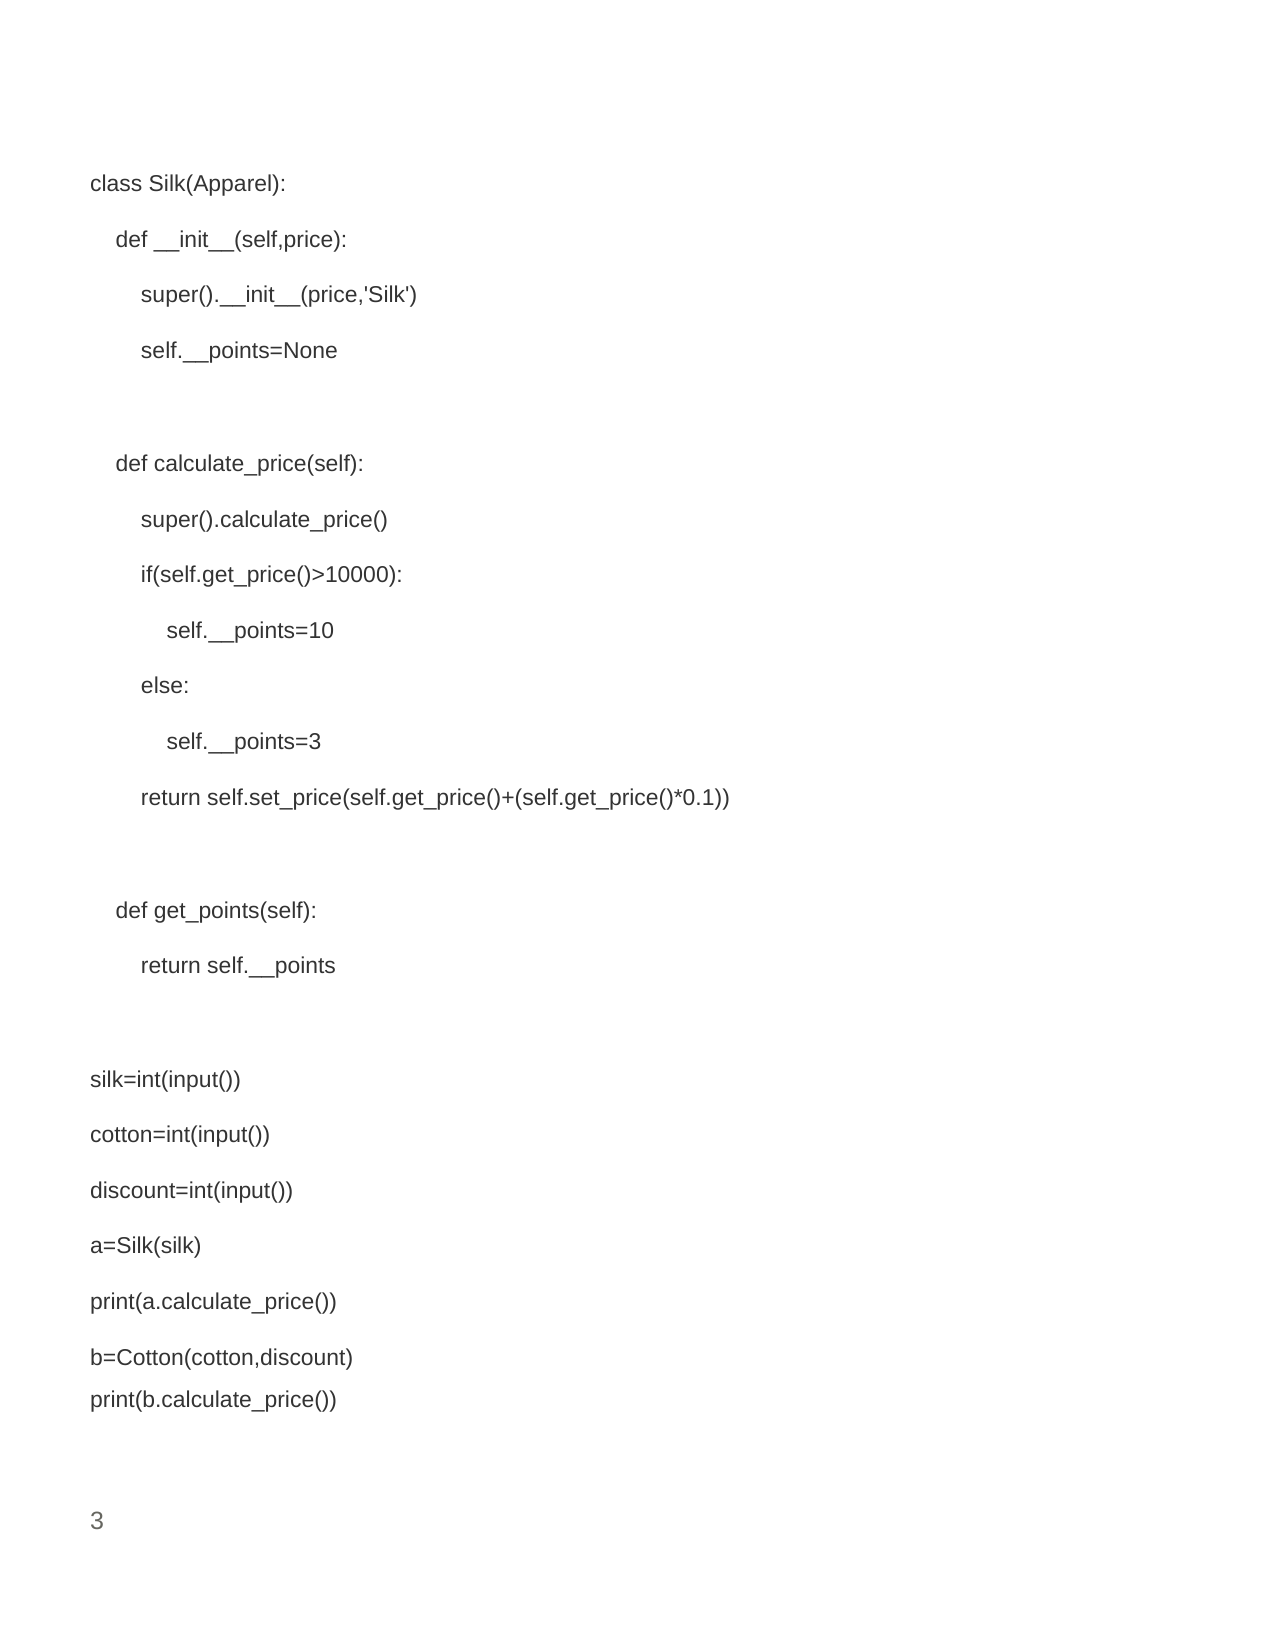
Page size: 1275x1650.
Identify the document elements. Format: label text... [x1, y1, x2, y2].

text super().__init__(price,'Silk') [90, 281, 1185, 308]
text print(a.calculate_price()) [90, 1288, 1185, 1314]
text self.__points=10 [90, 617, 1185, 643]
text a=Silk(silk) [90, 1232, 1185, 1259]
text else: [90, 672, 1185, 699]
text def calculate_price(self): [90, 450, 1185, 477]
text discount=int(input()) [90, 1177, 1185, 1203]
text b=Cotton(cotton,discount) [90, 1343, 1185, 1370]
text def __init__(self,price): [90, 226, 1185, 252]
text return self.set_price(self.get_price()+(self.get_price()*0.1)) [90, 783, 1185, 810]
text if(self.get_price()>10000): [90, 561, 1185, 588]
text def get_points(self): [90, 897, 1185, 923]
text cotton=int(input()) [90, 1121, 1185, 1148]
text return self.__points [90, 952, 1185, 979]
text super().calculate_price() [90, 506, 1185, 532]
text print(b.calculate_price()) [90, 1386, 1185, 1412]
text self.__points=None [90, 337, 1185, 363]
text self.__points=3 [90, 728, 1185, 754]
text silk=int(input()) [90, 1066, 1185, 1092]
text class Silk(Apparel): [90, 170, 1185, 197]
